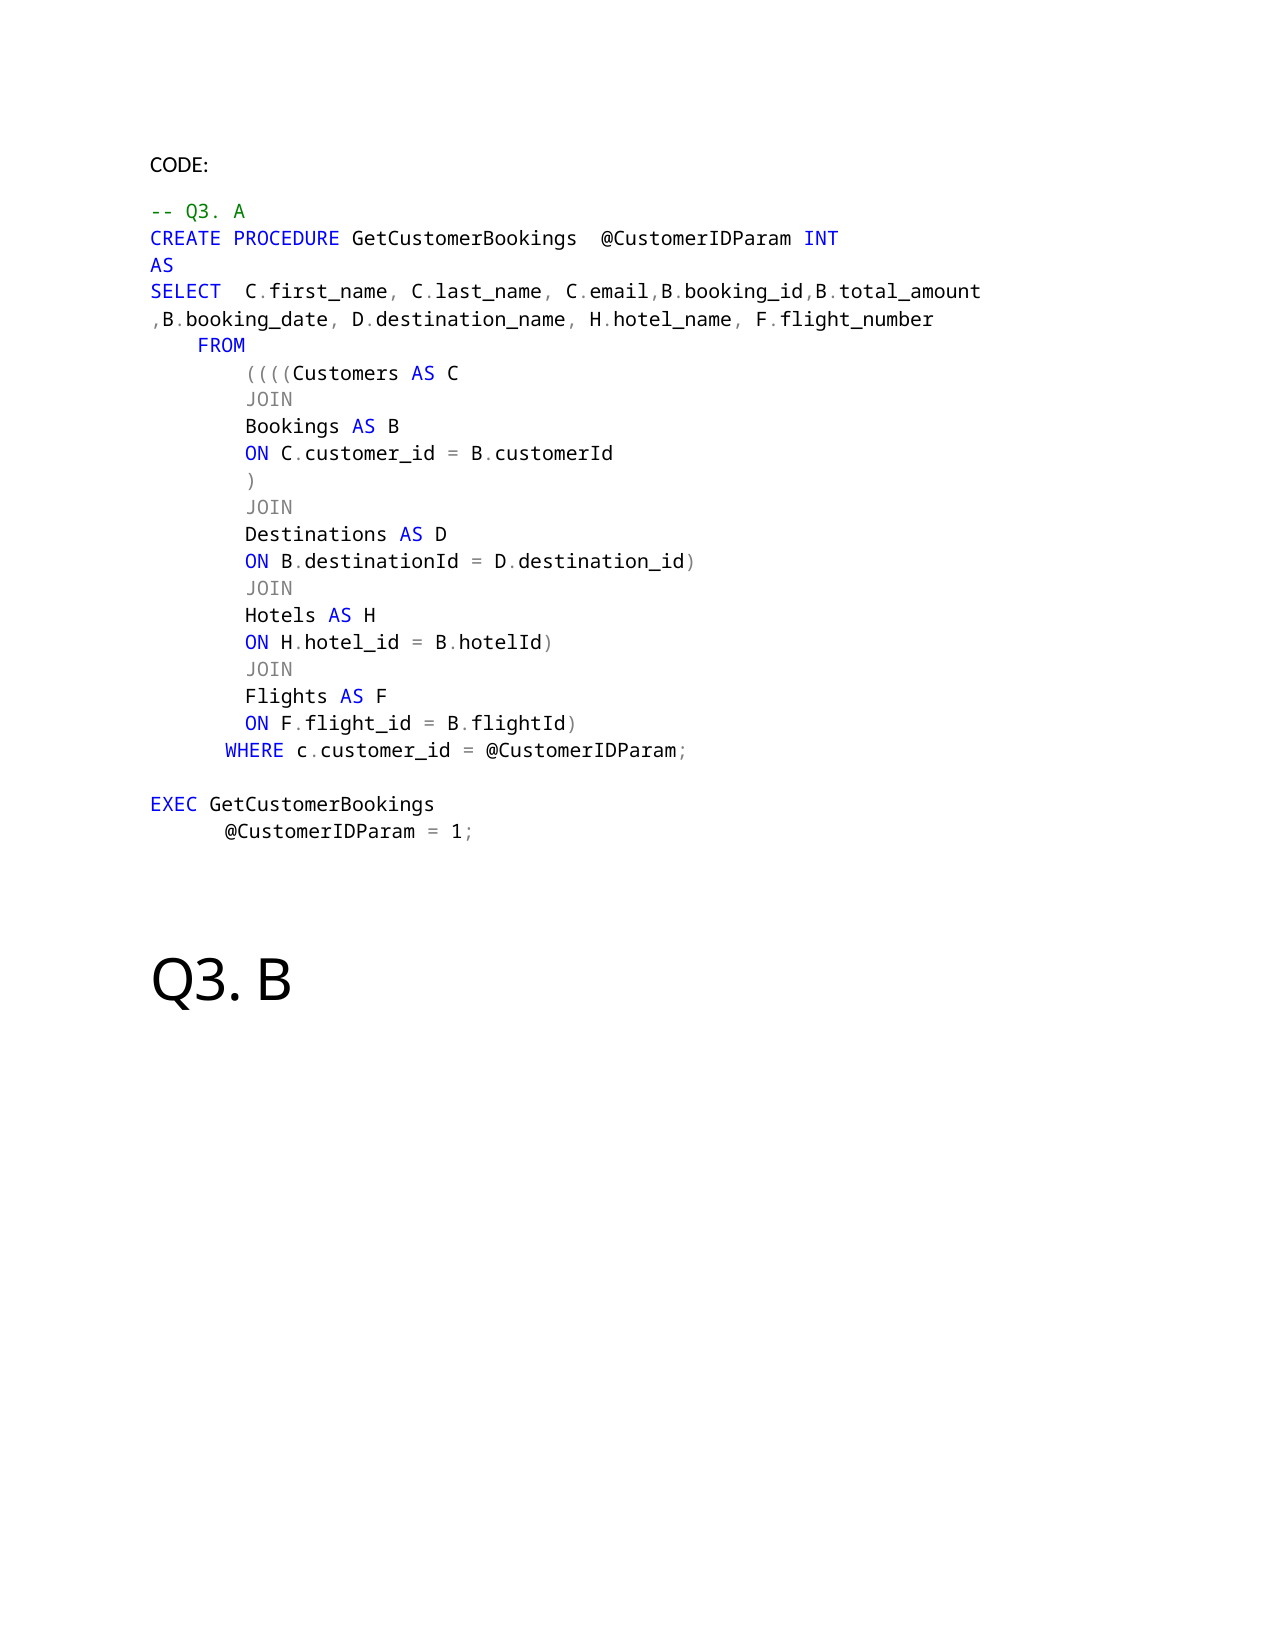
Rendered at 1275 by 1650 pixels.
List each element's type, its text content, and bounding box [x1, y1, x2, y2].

text Bookings AS B [150, 413, 1125, 440]
text @CustomerIDParam = 1; [150, 817, 1125, 844]
text ON F.flight_id = B.flightId) [150, 709, 1125, 736]
text Destinations AS D [150, 521, 1125, 548]
text ON B.destinationId = D.destination_id) [150, 548, 1125, 574]
text -- Q3. A [150, 197, 1125, 224]
text SELECT C.first_name, C.last_name, C.email,B.booking_id,B.total_amount ,B.booking_date, D.destination_name, H.hotel_name, F.flight_number [150, 278, 1125, 332]
text ON H.hotel_id = B.hotelId) [150, 628, 1125, 656]
text WHERE c.customer_id = @CustomerIDParam; [150, 736, 1125, 763]
text CREATE PROCEDURE GetCustomerBookings @CustomerIDParam INT [150, 224, 1125, 251]
text ) [150, 467, 1125, 494]
text FROM [150, 332, 1125, 359]
title Q3. B [150, 938, 1125, 1018]
text CODE: [150, 150, 1125, 178]
text AS [150, 251, 1125, 278]
text EXEC GetCustomerBookings [150, 790, 1125, 817]
text ((((Customers AS C [150, 359, 1125, 386]
text ON C.customer_id = B.customerId [150, 440, 1125, 467]
text Flights AS F [150, 682, 1125, 709]
text JOIN [150, 574, 1125, 602]
text Hotels AS H [150, 602, 1125, 628]
text JOIN [150, 494, 1125, 521]
text JOIN [150, 656, 1125, 682]
text JOIN [150, 386, 1125, 413]
